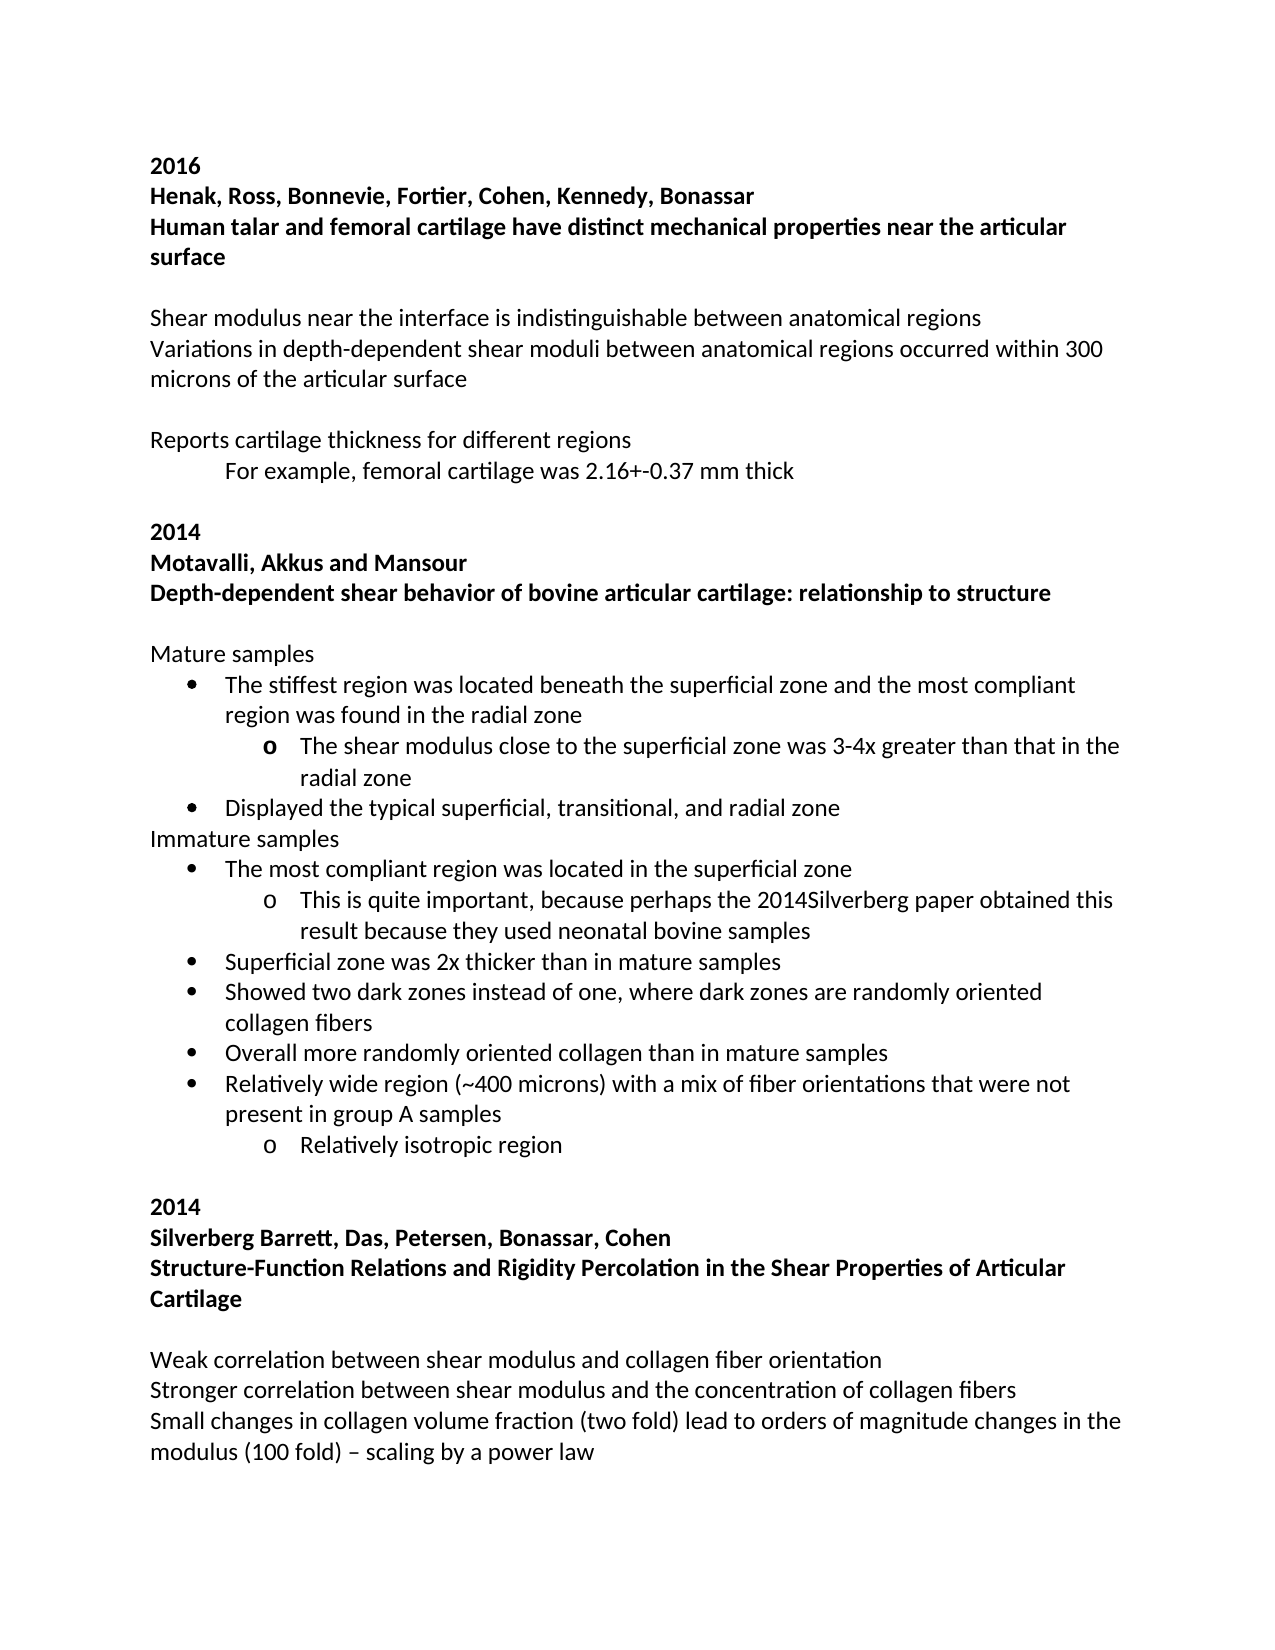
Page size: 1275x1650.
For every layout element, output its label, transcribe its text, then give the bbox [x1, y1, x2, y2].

list Displayed the typical superficial, transitional, and radial zone [187, 792, 1125, 823]
text 2014 [150, 516, 1125, 547]
text Human talar and femoral cartilage have distinct mechanical properties near the articular surface [150, 211, 1125, 272]
list The most compliant region was located in the superficial zone [187, 853, 1125, 884]
text Silverberg Barrett, Das, Petersen, Bonassar, Cohen [150, 1222, 1125, 1252]
text Depth-dependent shear behavior of bovine articular cartilage: relationship to structure [150, 577, 1125, 608]
text 2016 [150, 150, 1125, 181]
text Small changes in collagen volume fraction (two fold) lead to orders of magnitude changes in the modulus (100 fold) – scaling by a power law [150, 1405, 1125, 1466]
text 2014 [150, 1191, 1125, 1222]
text Stronger correlation between shear modulus and the concentration of collagen fibers [150, 1374, 1125, 1405]
text Structure-Function Relations and Rigidity Percolation in the Shear Properties of Articular Cartilage [150, 1252, 1125, 1313]
text Variations in depth-dependent shear moduli between anatomical regions occurred within 300 microns of the articular surface [150, 333, 1125, 394]
list Overall more randomly oriented collagen than in mature samples [187, 1038, 1125, 1068]
list This is quite important, because perhaps the 2014Silverberg paper obtained this result because they used neonatal bovine samples [262, 884, 1125, 946]
text For example, femoral cartilage was 2.16+-0.37 mm thick [150, 455, 1125, 486]
text Shear modulus near the interface is indistinguishable between anatomical regions [150, 303, 1125, 333]
text Weak correlation between shear modulus and collagen fiber orientation [150, 1344, 1125, 1374]
list The shear modulus close to the superficial zone was 3-4x greater than that in the radial zone [262, 730, 1125, 792]
list Superficial zone was 2x thicker than in mature samples [187, 946, 1125, 977]
list Relatively wide region (~400 microns) with a mix of fiber orientations that were not present in group A samples [187, 1068, 1125, 1129]
text Immature samples [150, 823, 1125, 853]
list The stiffest region was located beneath the superficial zone and the most compliant region was found in the radial zone [187, 669, 1125, 730]
text Henak, Ross, Bonnevie, Fortier, Cohen, Kennedy, Bonassar [150, 181, 1125, 211]
list Relatively isotropic region [262, 1129, 1125, 1161]
text Mature samples [150, 638, 1125, 669]
text Reports cartilage thickness for different regions [150, 425, 1125, 455]
text Motavalli, Akkus and Mansour [150, 547, 1125, 577]
list Showed two dark zones instead of one, where dark zones are randomly oriented collagen fibers [187, 977, 1125, 1038]
